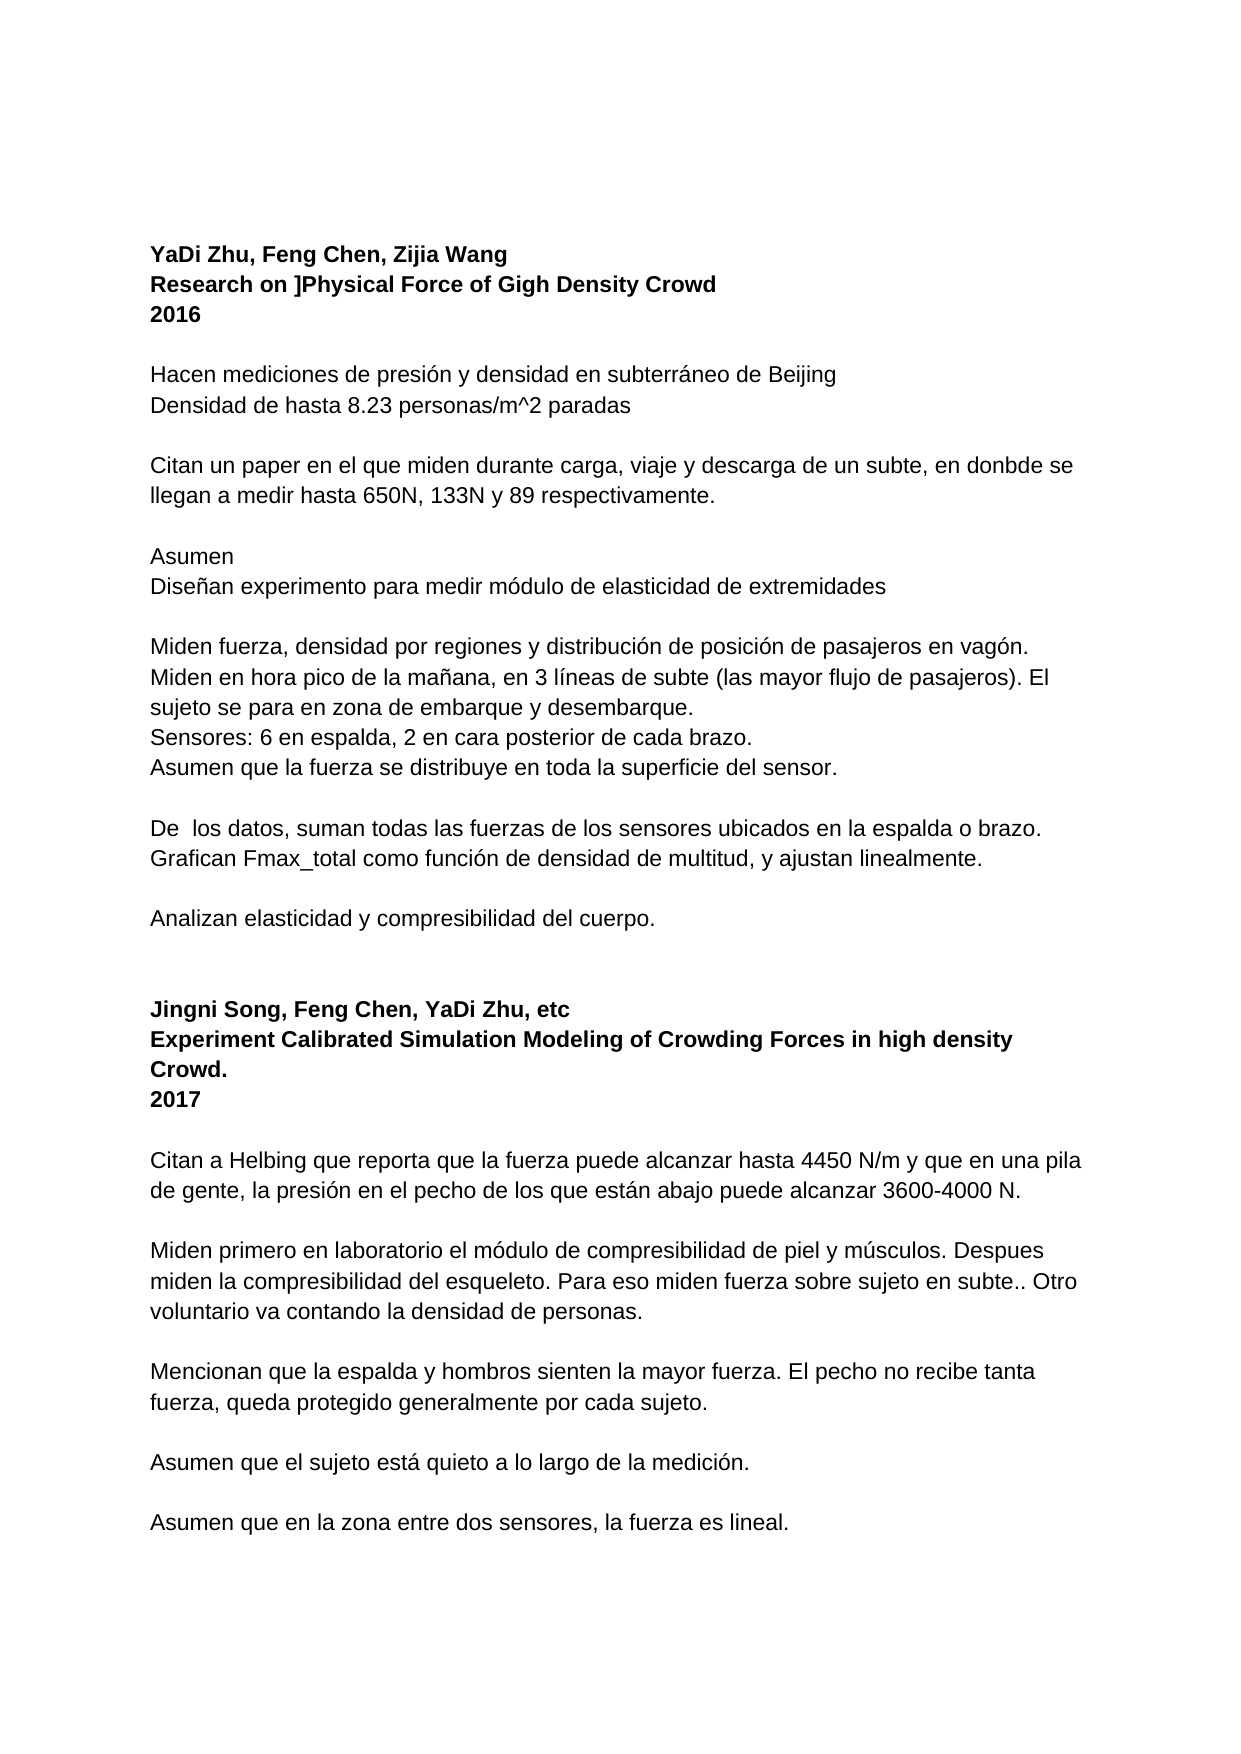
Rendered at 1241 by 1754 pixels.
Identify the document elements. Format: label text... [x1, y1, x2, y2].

text YaDi Zhu, Feng Chen, Zijia Wang [150, 241, 1090, 267]
text Experiment Calibrated Simulation Modeling of Crowding Forces in high density Crowd. [150, 1026, 1090, 1083]
text Hacen mediciones de presión y densidad en subterráneo de Beijing [150, 361, 1090, 388]
text Grafican Fmax_total como función de densidad de multitud, y ajustan linealmente. [150, 845, 1090, 871]
text Miden en hora pico de la mañana, en 3 líneas de subte (las mayor flujo de pasajeros). El sujeto se para en zona de embarque y desembarque. [150, 663, 1090, 720]
text Asumen que en la zona entre dos sensores, la fuerza es lineal. [150, 1509, 1090, 1536]
text Research on ]Physical Force of Gigh Density Crowd [150, 271, 1090, 297]
text 2017 [150, 1086, 1090, 1113]
text Asumen [150, 543, 1090, 569]
text Densidad de hasta 8.23 personas/m^2 paradas [150, 392, 1090, 418]
text Diseñan experimento para medir módulo de elasticidad de extremidades [150, 573, 1090, 599]
text Miden fuerza, densidad por regiones y distribución de posición de pasajeros en vagón. [150, 633, 1090, 660]
text Citan un paper en el que miden durante carga, viaje y descarga de un subte, en donbde se llegan a medir hasta 650N, 133N y 89 respectivamente. [150, 452, 1090, 509]
text Jingni Song, Feng Chen, YaDi Zhu, etc [150, 996, 1090, 1022]
text Mencionan que la espalda y hombros sienten la mayor fuerza. El pecho no recibe tanta fuerza, queda protegido generalmente por cada sujeto. [150, 1358, 1090, 1415]
text Citan a Helbing que reporta que la fuerza puede alcanzar hasta 4450 N/m y que en una pila de gente, la presión en el pecho de los que están abajo puede alcanzar 3600-4000 N. [150, 1147, 1090, 1203]
text De los datos, suman todas las fuerzas de los sensores ubicados en la espalda o brazo. [150, 814, 1090, 841]
text Asumen que el sujeto está quieto a lo largo de la medición. [150, 1449, 1090, 1475]
text Asumen que la fuerza se distribuye en toda la superficie del sensor. [150, 754, 1090, 781]
text Analizan elasticidad y compresibilidad del cuerpo. [150, 905, 1090, 932]
text Miden primero en laboratorio el módulo de compresibilidad de piel y músculos. Despues miden la compresibilidad del esqueleto. Para eso miden fuerza sobre sujeto en subte.. Otro voluntario va contando la densidad de personas. [150, 1237, 1090, 1324]
text 2016 [150, 301, 1090, 327]
text Sensores: 6 en espalda, 2 en cara posterior de cada brazo. [150, 724, 1090, 750]
